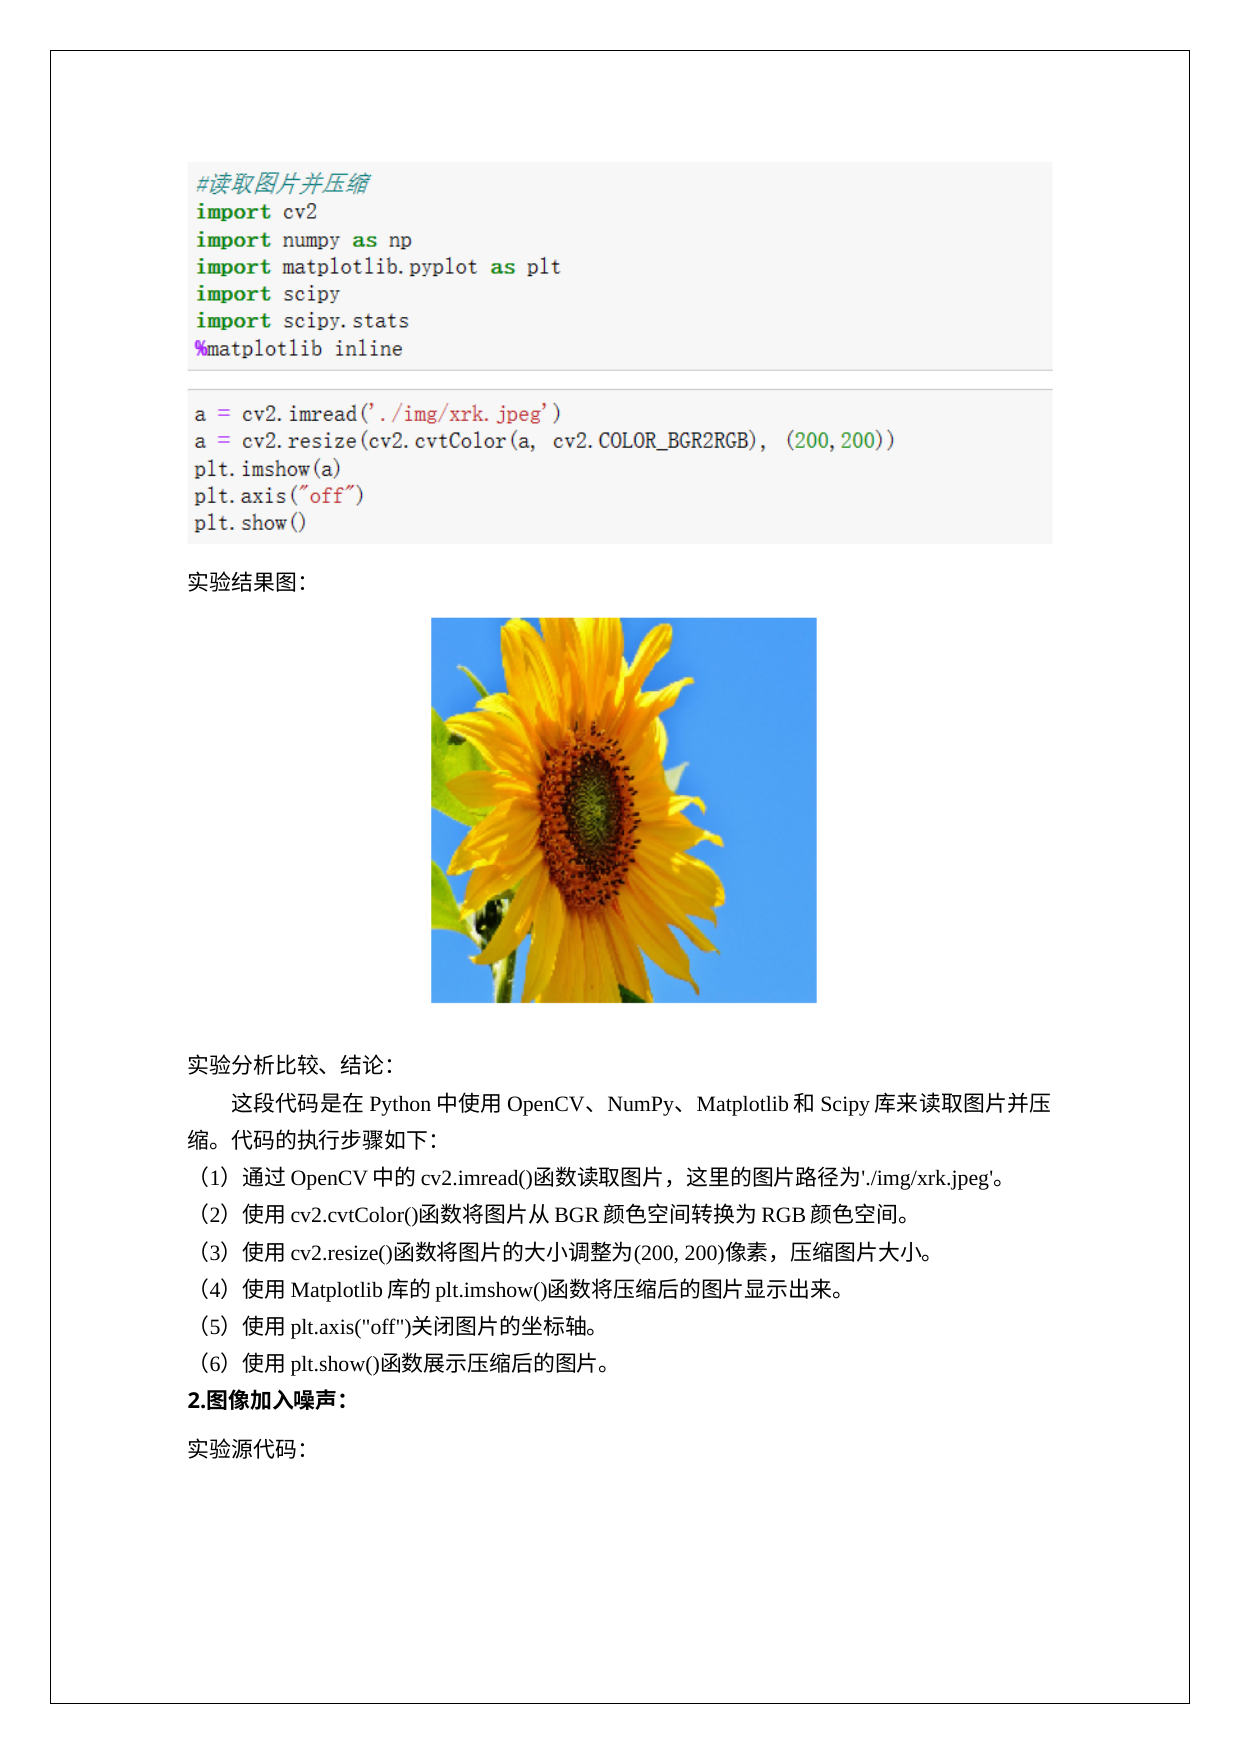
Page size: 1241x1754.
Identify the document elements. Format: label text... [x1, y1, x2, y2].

text （4）使用Matplotlib库的plt.imshow()函数将压缩后的图片显示出来。 [187, 1271, 1053, 1304]
text 2.图像加入噪声： [187, 1383, 1053, 1415]
text 实验源代码： [187, 1431, 1053, 1464]
text 实验结果图： [187, 564, 1053, 597]
text （5）使用plt.axis("off")关闭图片的坐标轴。 [187, 1308, 1053, 1341]
text （6）使用plt.show()函数展示压缩后的图片。 [187, 1346, 1053, 1378]
text 实验分析比较、结论： [187, 1048, 1053, 1081]
text （3）使用cv2.resize()函数将图片的大小调整为(200, 200)像素，压缩图片大小。 [187, 1234, 1053, 1267]
text （1）通过OpenCV中的cv2.imread()函数读取图片，这里的图片路径为'./img/xrk.jpeg'。 [187, 1160, 1053, 1192]
text 这段代码是在Python中使用OpenCV、NumPy、Matplotlib和Scipy库来读取图片并压缩。代码的执行步骤如下： [187, 1085, 1053, 1155]
picture [187, 162, 1053, 544]
picture [397, 612, 843, 1009]
text （2）使用cv2.cvtColor()函数将图片从BGR颜色空间转换为RGB颜色空间。 [187, 1197, 1053, 1229]
